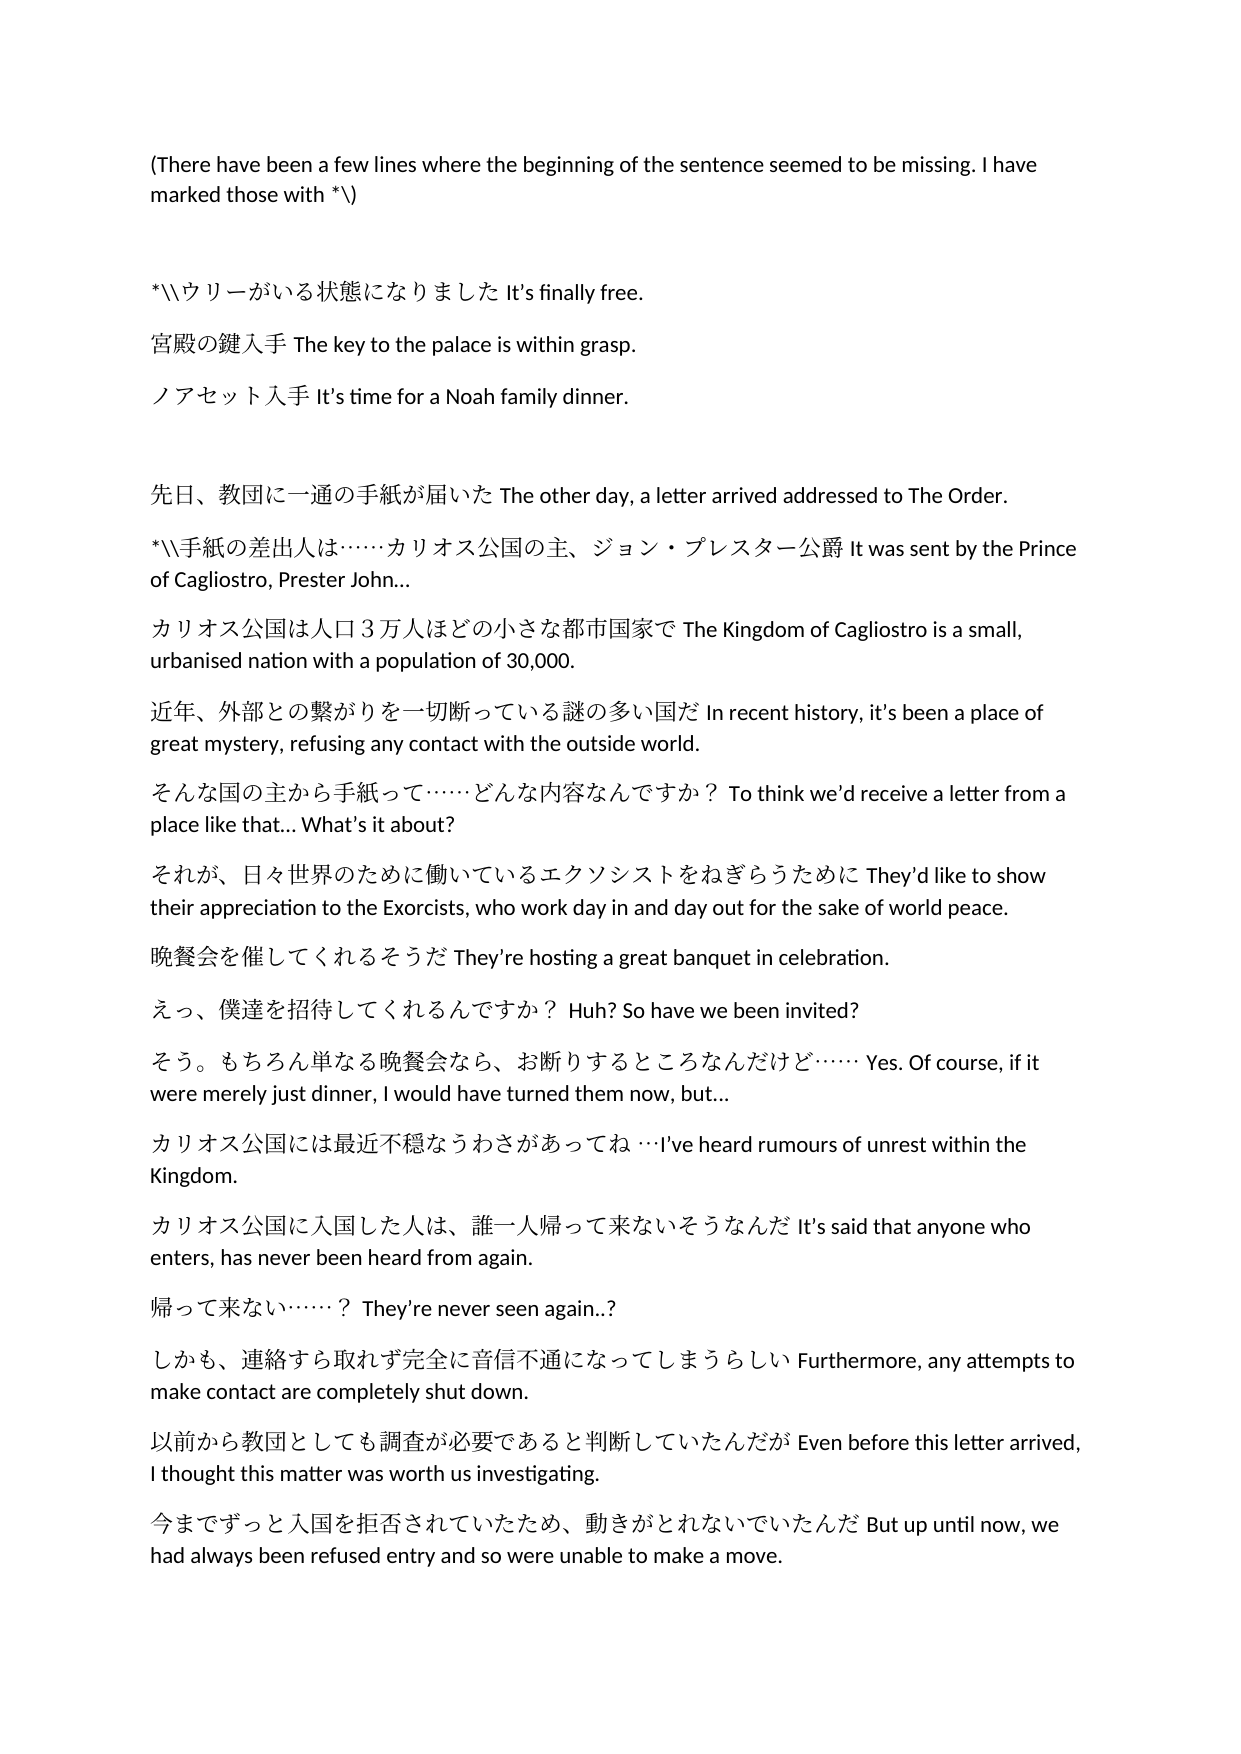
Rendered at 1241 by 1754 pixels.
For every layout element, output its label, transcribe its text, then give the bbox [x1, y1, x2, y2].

text (There have been a few lines where the beginning of the sentence seemed to be missing. I have marked those with *\) [150, 150, 1090, 208]
text 以前から教団としても調査が必要であると判断していたんだが Even before this letter arrived, I thought this matter was worth us investigating. [150, 1424, 1090, 1487]
text そう。もちろん単なる晩餐会なら、お断りするところなんだけど…… Yes. Of course, if it were merely just dinner, I would have turned them now, but... [150, 1044, 1090, 1107]
text 先日、教団に一通の手紙が届いた The other day, a letter arrived addressed to The Order. [150, 477, 1090, 510]
text そんな国の主から手紙って……どんな内容なんですか？ To think we’d receive a letter from a place like that… What’s it about? [150, 776, 1090, 839]
text 晩餐会を催してくれるそうだ They’re hosting a great banquet in celebration. [150, 939, 1090, 972]
text ノアセット入手 It’s time for a Noah family dinner. [150, 378, 1090, 411]
text カリオス公国に入国した人は、誰一人帰って来ないそうなんだ It’s said that anyone who enters, has never been heard from again. [150, 1208, 1090, 1271]
text しかも、連絡すら取れず完全に音信不通になってしまうらしい Furthermore, any attempts to make contact are completely shut down. [150, 1342, 1090, 1405]
text 帰って来ない……？ They’re never seen again..? [150, 1290, 1090, 1323]
text *\\ウリーがいる状態になりました It’s finally free. [150, 274, 1090, 307]
text 宮殿の鍵入手 The key to the palace is within grasp. [150, 326, 1090, 359]
text それが、日々世界のために働いているエクソシストをねぎらうために They’d like to show their appreciation to the Exorcists, who work day in and day out for the sake of world peace. [150, 857, 1090, 921]
text 近年、外部との繋がりを一切断っている謎の多い国だ In recent history, it’s been a place of great mystery, refusing any contact with the outside world. [150, 693, 1090, 757]
text 今までずっと入国を拒否されていたため、動きがとれないでいたんだ But up until now, we had always been refused entry and so were unable to make a move. [150, 1506, 1090, 1569]
text カリオス公国には最近不穏なうわさがあってね …I’ve heard rumours of unrest within the Kingdom. [150, 1126, 1090, 1189]
text えっ、僕達を招待してくれるんですか？ Huh? So have we been invited? [150, 992, 1090, 1024]
text *\\手紙の差出人は……カリオス公国の主、ジョン・プレスター公爵 It was sent by the Prince of Cagliostro, Prester John… [150, 529, 1090, 593]
text カリオス公国は人口３万人ほどの小さな都市国家で The Kingdom of Cagliostro is a small, urbanised nation with a population of 30,000. [150, 612, 1090, 675]
